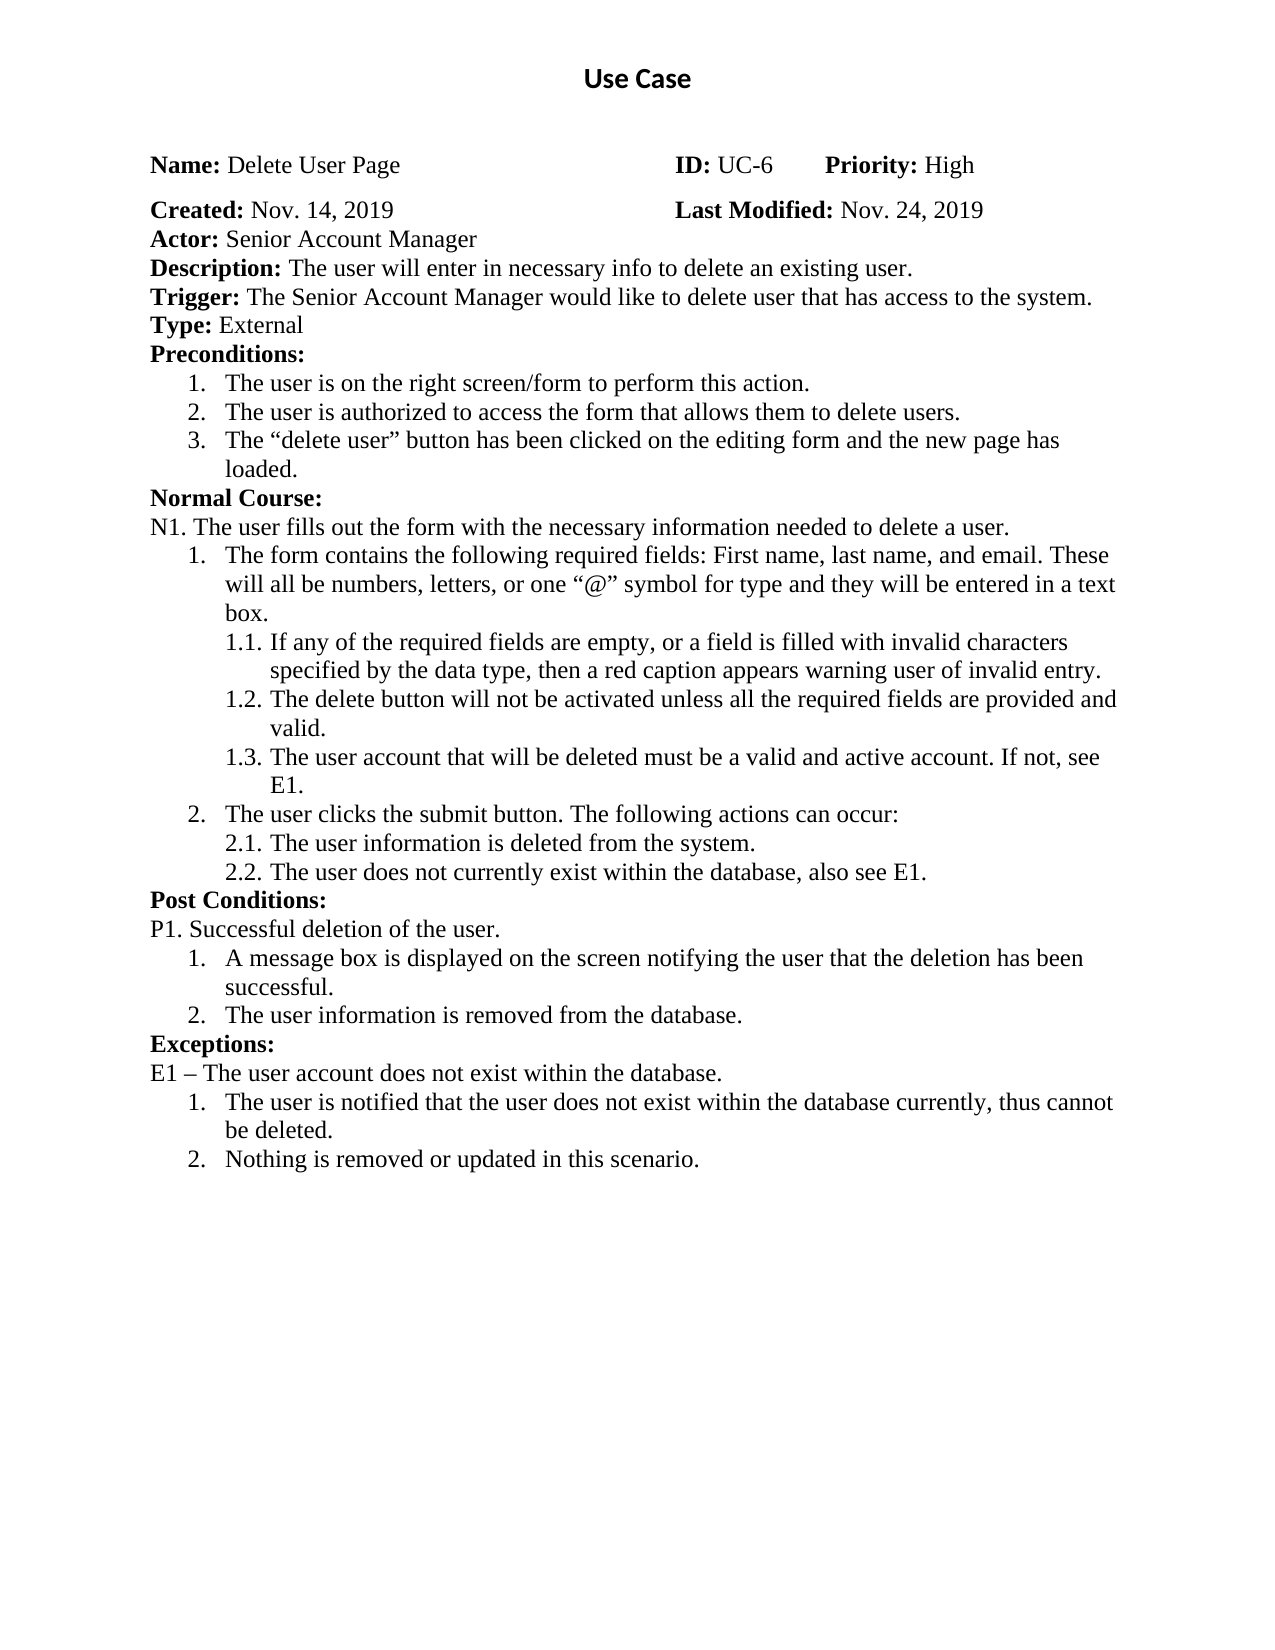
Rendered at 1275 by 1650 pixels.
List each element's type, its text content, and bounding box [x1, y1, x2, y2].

list Nothing is removed or updated in this scenario. [187, 1144, 1125, 1173]
text Created: Nov. 14, 2019 Last Modified: Nov. 24, 2019 [150, 195, 1125, 224]
text Exceptions: [150, 1029, 1125, 1058]
list The user information is removed from the database. [187, 1000, 1125, 1029]
text N1. The user fills out the form with the necessary information needed to delete a user. [150, 512, 1125, 540]
list The user account that will be deleted must be a valid and active account. If not, see E1. [225, 742, 1125, 799]
list If any of the required fields are empty, or a field is filled with invalid characters specified by the data type, then a red caption appears warning user of invalid entry. [225, 627, 1125, 684]
list The “delete user” button has been clicked on the editing form and the new page has loaded. [187, 425, 1125, 483]
list The user clicks the submit button. The following actions can occur: [187, 799, 1125, 828]
text Type: External [150, 310, 1125, 339]
list The form contains the following required fields: First name, last name, and email. These will all be numbers, letters, or one “@” symbol for type and they will be entered in a text box. [187, 540, 1125, 627]
text E1 – The user account does not exist within the database. [150, 1058, 1125, 1087]
text P1. Successful deletion of the user. [150, 914, 1125, 943]
text Normal Course: [150, 483, 1125, 512]
text Actor: Senior Account Manager [150, 224, 1125, 253]
list The delete button will not be activated unless all the required fields are provided and valid. [225, 684, 1125, 742]
list The user is authorized to access the form that allows them to delete users. [187, 397, 1125, 425]
text Preconditions: [150, 339, 1125, 368]
list The user information is deleted from the system. [225, 828, 1125, 857]
text Post Conditions: [150, 885, 1125, 914]
list A message box is displayed on the screen notifying the user that the deletion has been successful. [187, 943, 1125, 1000]
text Description: The user will enter in necessary info to delete an existing user. [150, 253, 1125, 282]
text Name: Delete User Page ID: UC-6 Priority: High [150, 150, 1125, 179]
list The user is notified that the user does not exist within the database currently, thus cannot be deleted. [187, 1087, 1125, 1144]
list The user does not currently exist within the database, also see E1. [225, 857, 1125, 885]
text Trigger: The Senior Account Manager would like to delete user that has access to the system. [150, 282, 1125, 310]
list The user is on the right screen/form to perform this action. [187, 368, 1125, 397]
